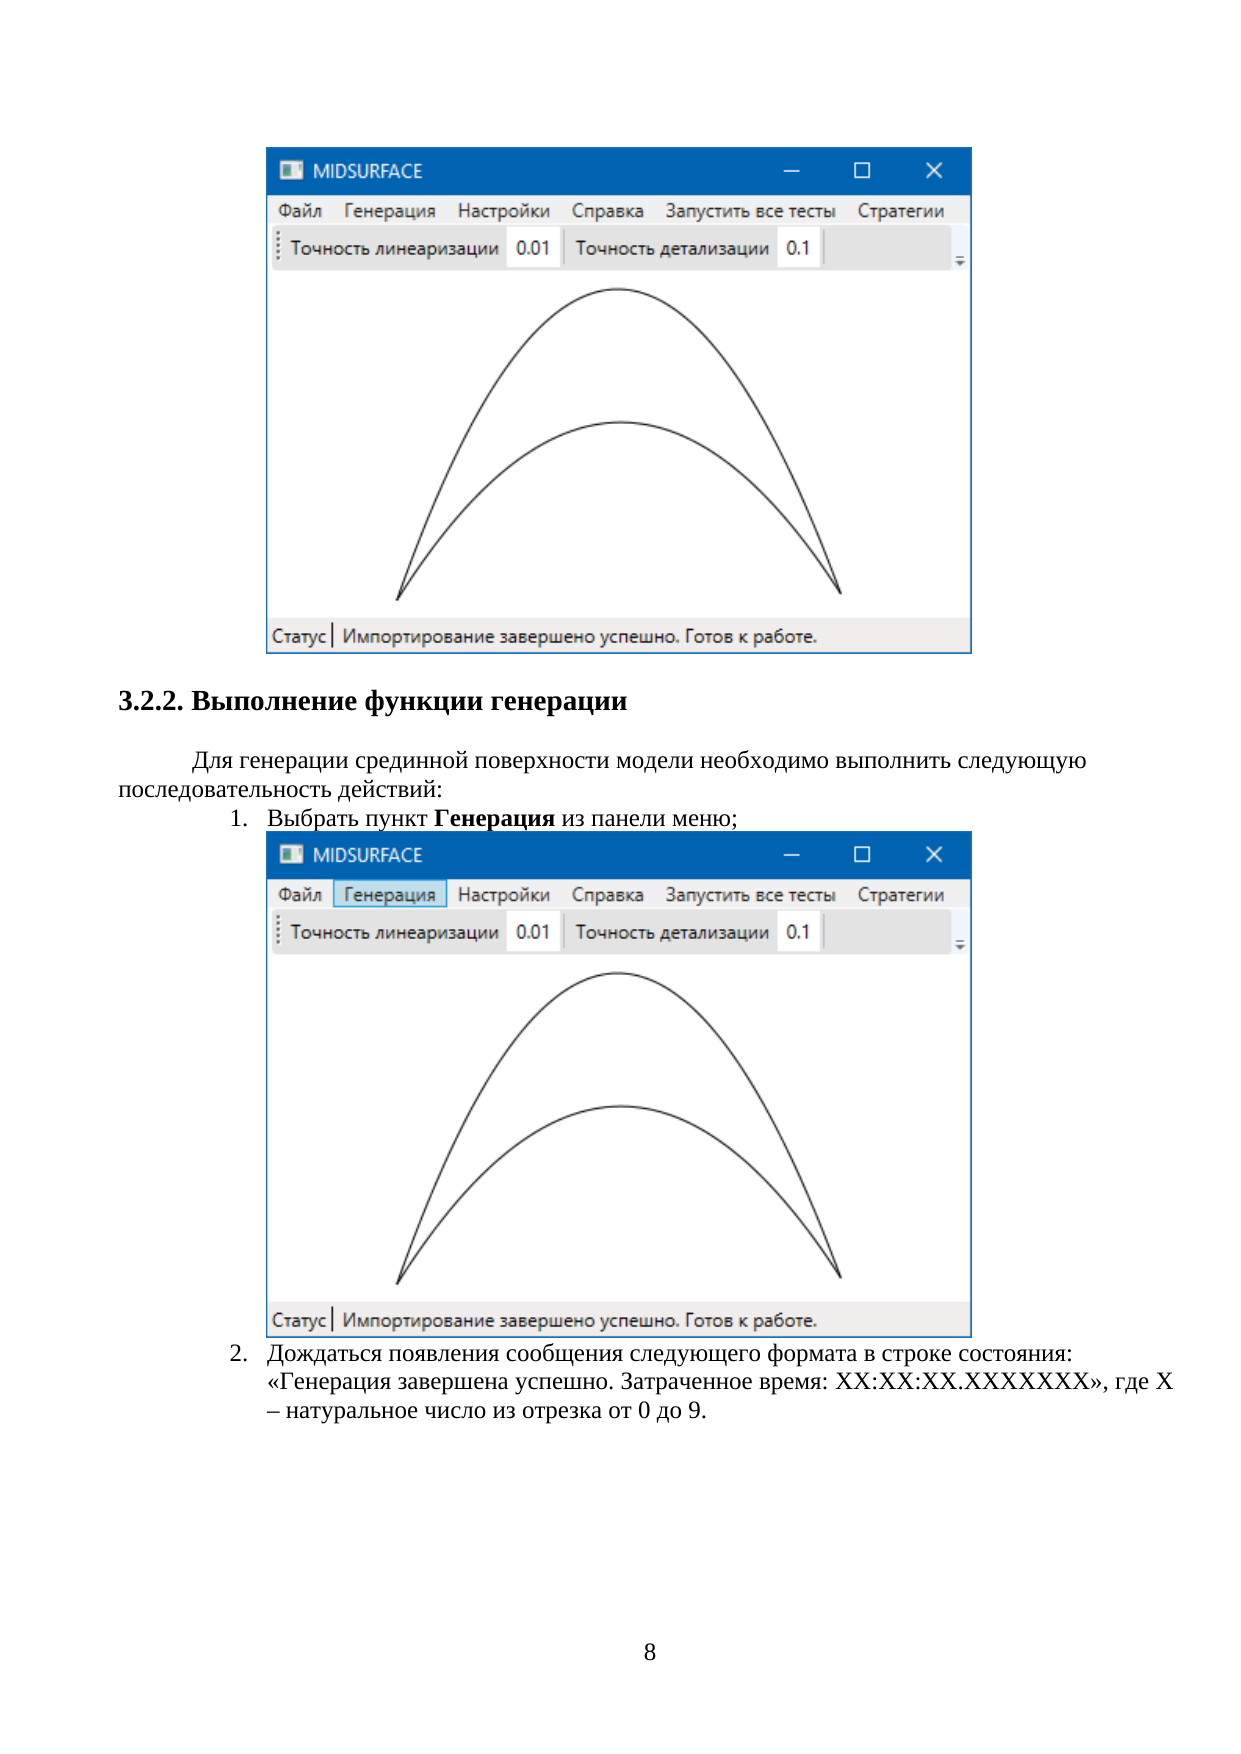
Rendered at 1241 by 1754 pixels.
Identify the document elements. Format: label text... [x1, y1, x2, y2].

text Для генерации срединной поверхности модели необходимо выполнить следующую последовательность действий: [118, 745, 1181, 803]
list Дождаться появления сообщения следующего формата в строке состояния: «Генерация завершена успешно. Затраченное время: XX:XX:XX.XXXXXXX», где X – натуральное число из отрезка от 0 до 9. [229, 1338, 1181, 1424]
list Выбрать пункт Генерация из панели меню; [229, 803, 1181, 831]
picture [266, 831, 972, 1338]
subtitle Выполнение функции генерации [118, 683, 1181, 716]
picture [266, 147, 972, 654]
